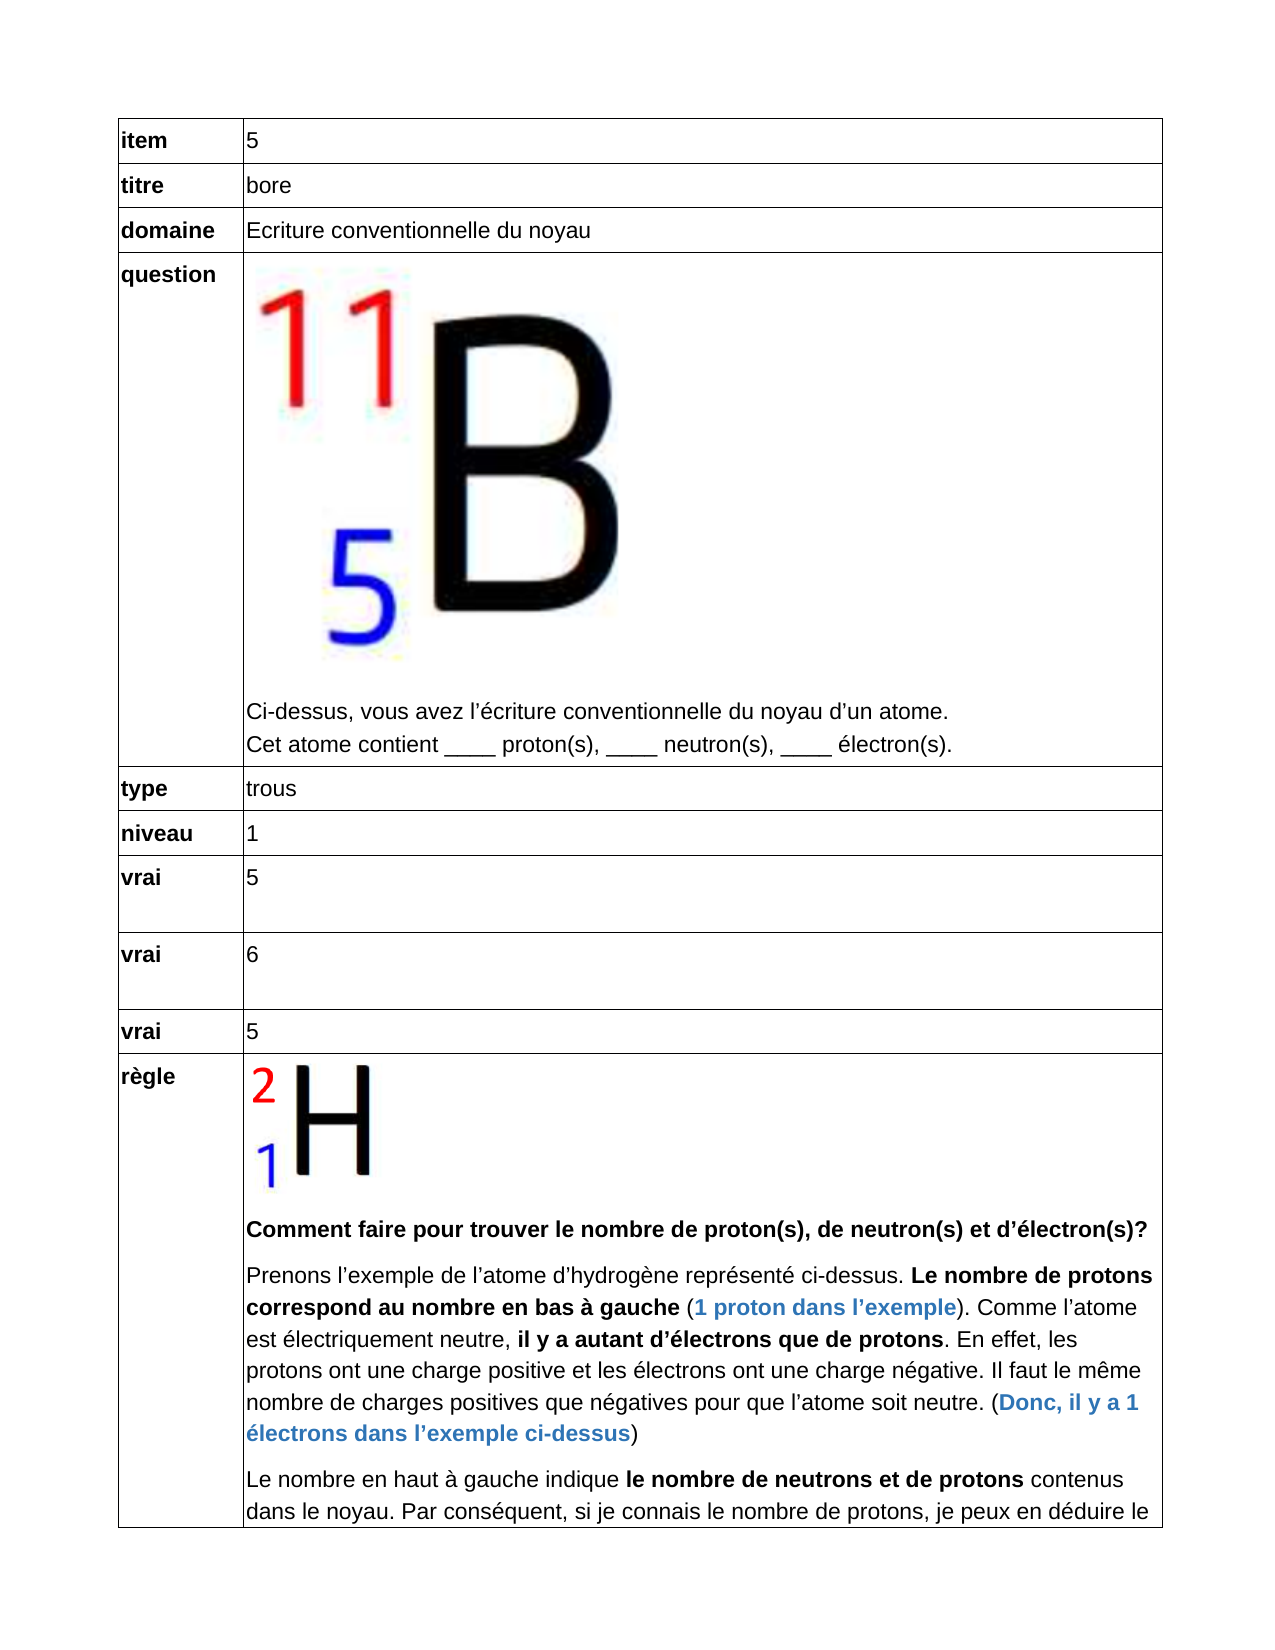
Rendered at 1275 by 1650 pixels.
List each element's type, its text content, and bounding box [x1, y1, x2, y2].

table_cell trous [244, 767, 1162, 810]
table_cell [244, 1054, 1162, 1527]
table_cell 6 [244, 933, 1162, 1009]
table_cell vrai [119, 1010, 243, 1053]
table_cell domaine [119, 208, 243, 252]
table_cell type [119, 767, 243, 810]
table_cell Ci-dessus, vous avez l’écriture conventionnelle du noyau d’un atome. Cet atome contient ____ proton(s), ____ neutron(s), ____ électron(s). [244, 253, 1162, 766]
table_cell règle [119, 1054, 243, 1527]
table_cell 5 [244, 1010, 1162, 1053]
picture [245, 1056, 387, 1196]
table_cell 1 [244, 811, 1162, 855]
table_cell 5 [244, 856, 1162, 932]
table_header item [119, 119, 243, 163]
table_cell bore [244, 164, 1162, 207]
table_cell titre [119, 164, 243, 207]
table_header 5 [244, 119, 1162, 163]
table_cell niveau [119, 811, 243, 855]
table_cell Ecriture conventionnelle du noyau [244, 208, 1162, 252]
table_cell question [119, 253, 243, 766]
picture [245, 261, 631, 666]
table_cell vrai [119, 933, 243, 1009]
table_cell vrai [119, 856, 243, 932]
